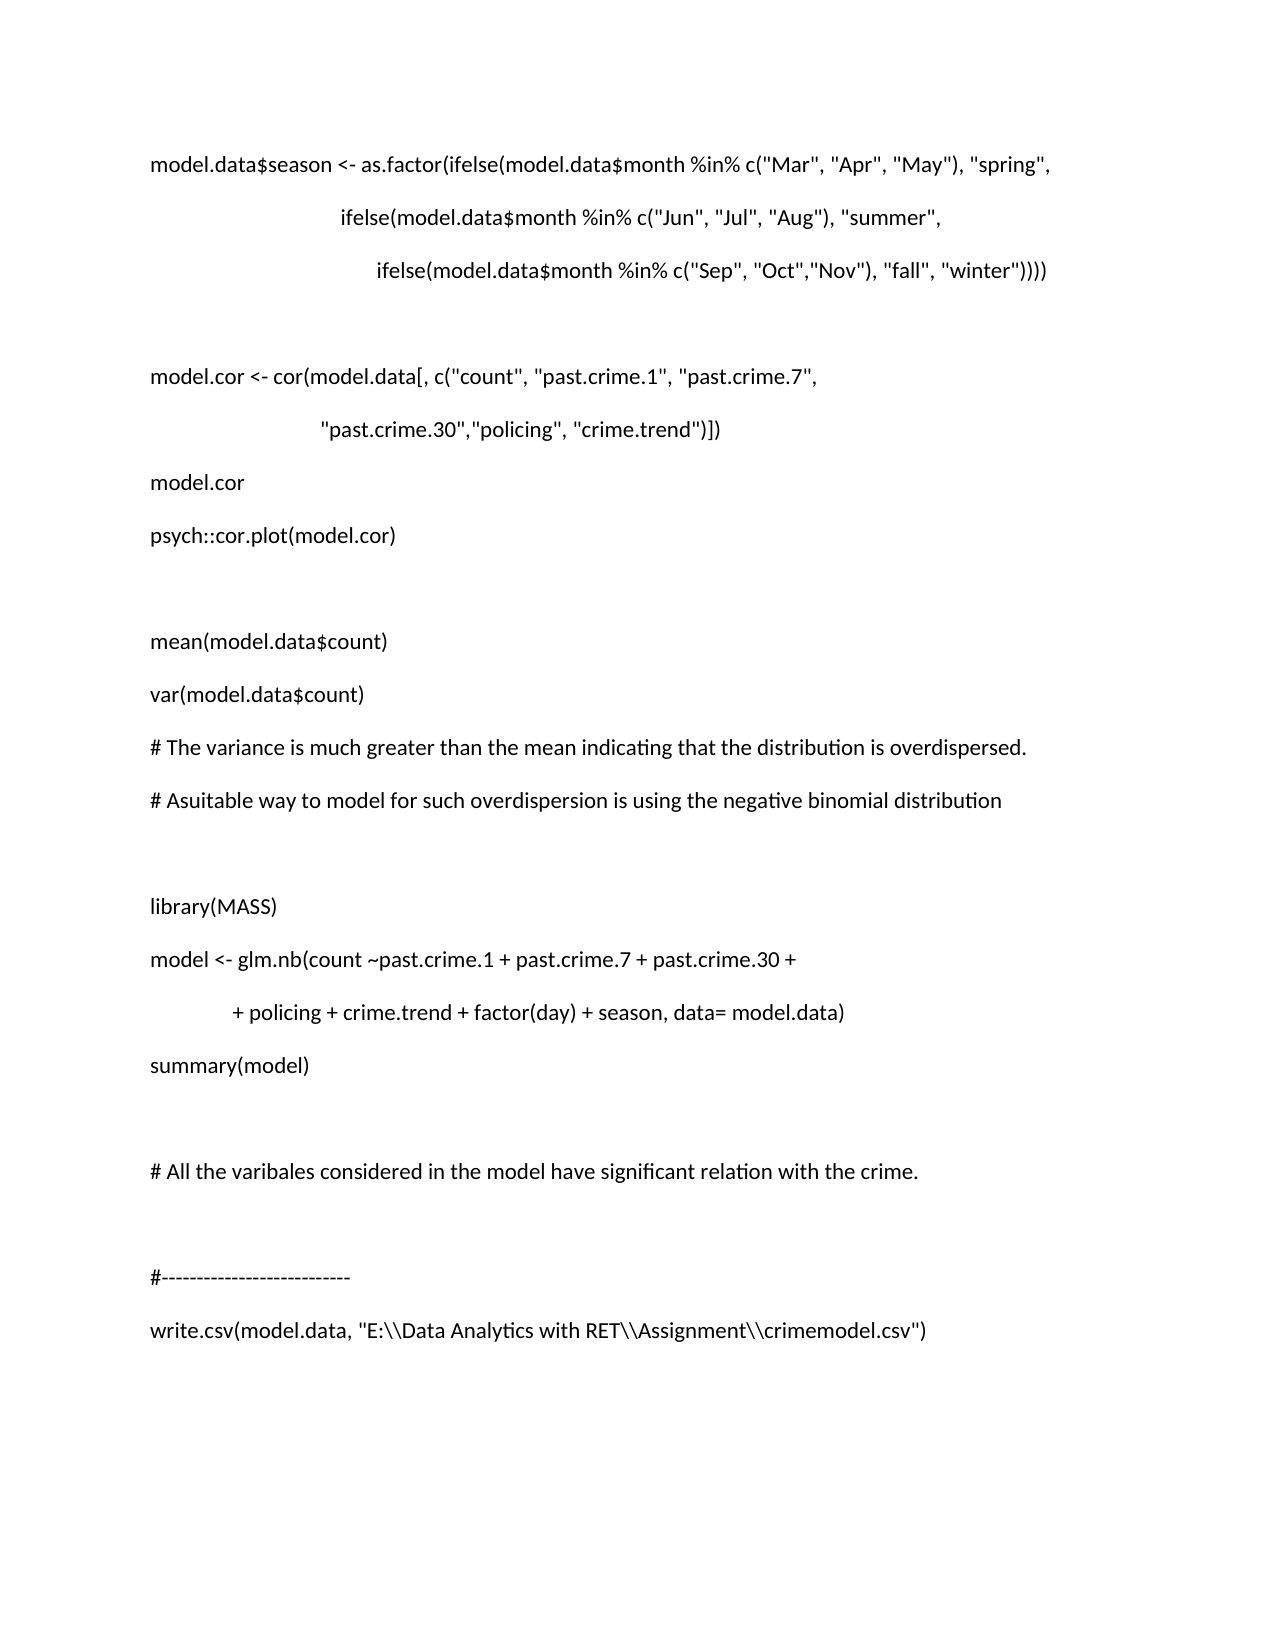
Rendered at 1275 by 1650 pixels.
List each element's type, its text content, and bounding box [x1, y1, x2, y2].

text var(model.data$count) [150, 680, 1125, 708]
text #--------------------------- [150, 1263, 1125, 1291]
text # Asuitable way to model for such overdispersion is using the negative binomial distribution [150, 786, 1125, 814]
text mean(model.data$count) [150, 627, 1125, 655]
text # The variance is much greater than the mean indicating that the distribution is overdispersed. [150, 733, 1125, 761]
text "past.crime.30","policing", "crime.trend")]) [150, 415, 1125, 443]
text summary(model) [150, 1051, 1125, 1079]
text library(MASS) [150, 892, 1125, 920]
text # All the varibales considered in the model have significant relation with the crime. [150, 1157, 1125, 1185]
text model <- glm.nb(count ~past.crime.1 + past.crime.7 + past.crime.30 + [150, 945, 1125, 973]
text ifelse(model.data$month %in% c("Sep", "Oct","Nov"), "fall", "winter")))) [150, 256, 1125, 284]
text write.csv(model.data, "E:\\Data Analytics with RET\\Assignment\\crimemodel.csv") [150, 1316, 1125, 1344]
text model.data$season <- as.factor(ifelse(model.data$month %in% c("Mar", "Apr", "May"), "spring", [150, 150, 1125, 178]
text + policing + crime.trend + factor(day) + season, data= model.data) [150, 998, 1125, 1026]
text psych::cor.plot(model.cor) [150, 521, 1125, 549]
text model.cor <- cor(model.data[, c("count", "past.crime.1", "past.crime.7", [150, 362, 1125, 390]
text ifelse(model.data$month %in% c("Jun", "Jul", "Aug"), "summer", [150, 203, 1125, 231]
text model.cor [150, 468, 1125, 496]
